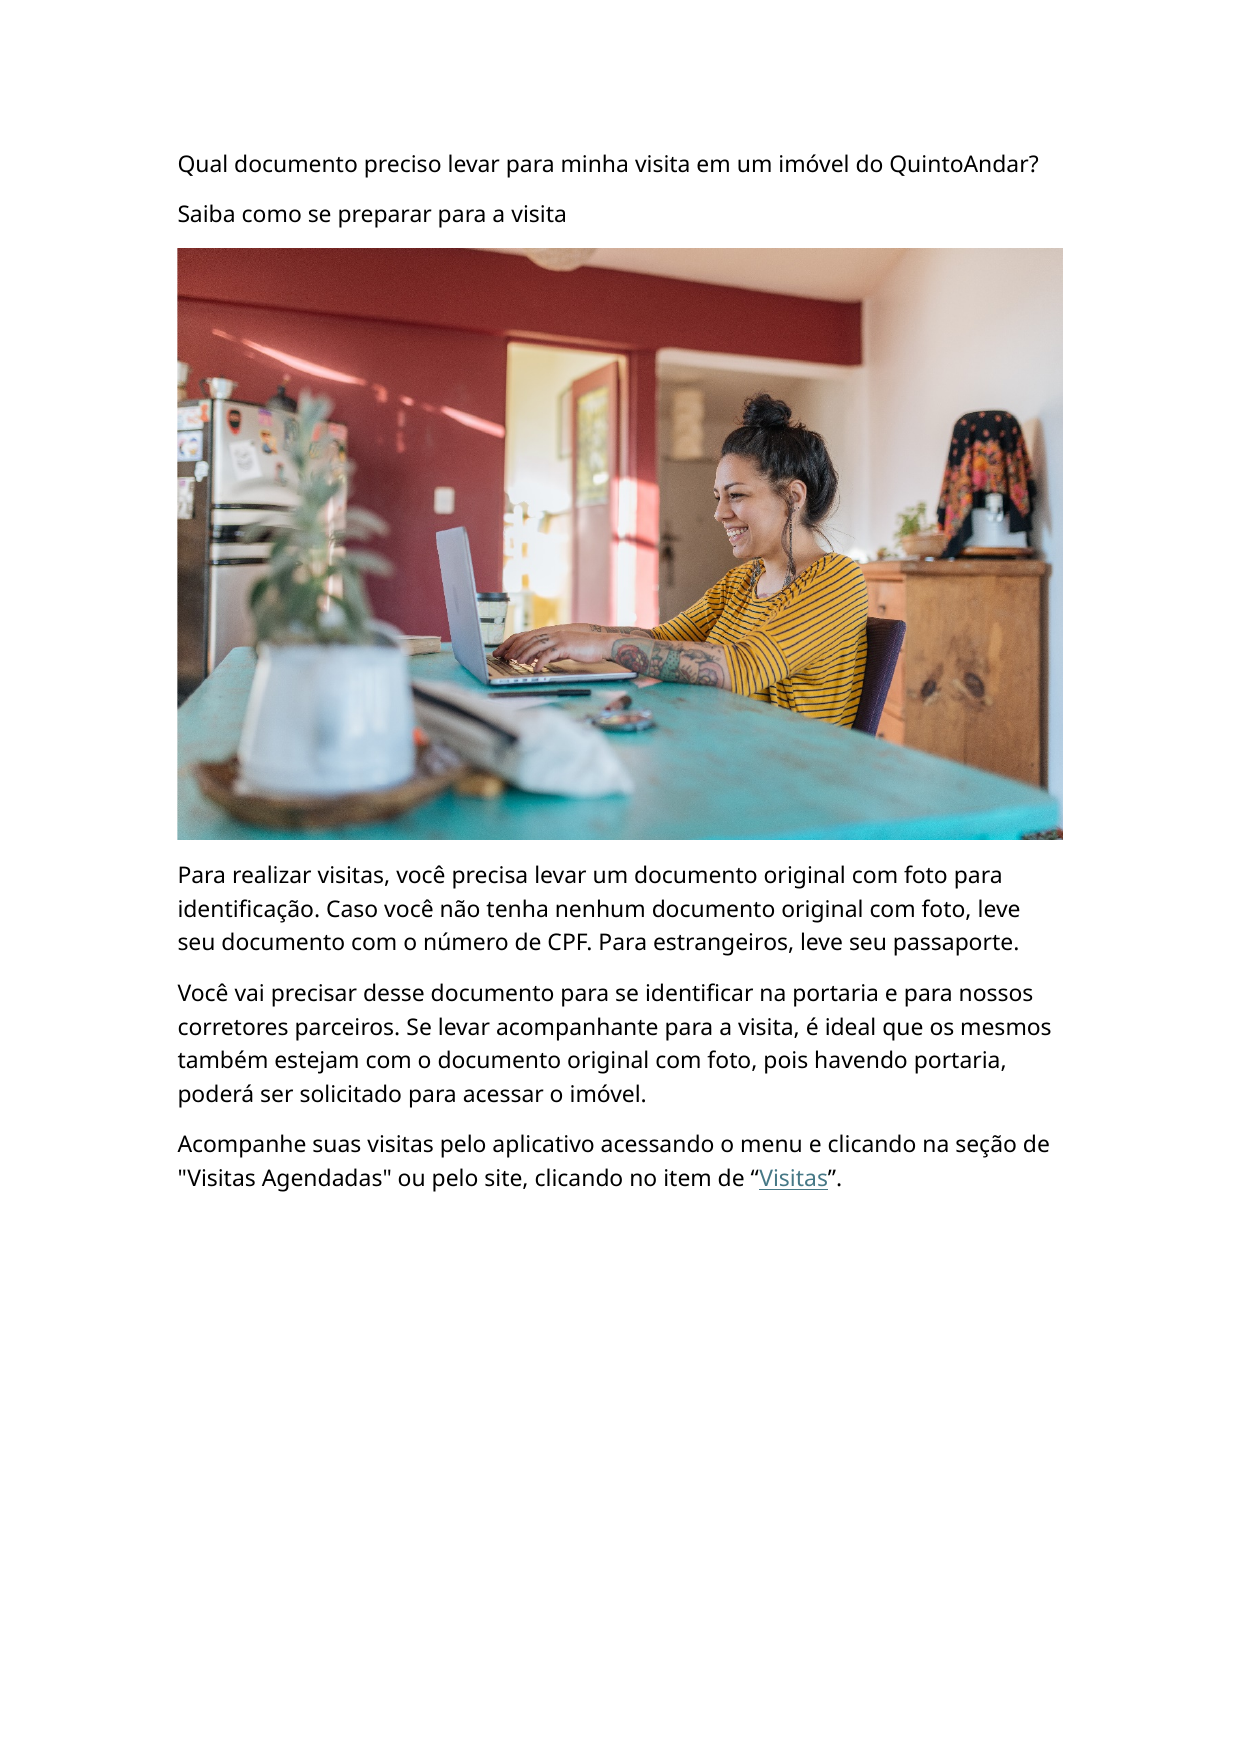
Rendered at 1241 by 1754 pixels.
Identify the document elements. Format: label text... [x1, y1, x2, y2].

text Qual documento preciso levar para minha visita em um imóvel do QuintoAndar? [177, 148, 1063, 179]
text Acompanhe suas visitas pelo aplicativo acessando o menu e clicando na seção de "Visitas Agendadas" ou pelo site, clicando no item de “Visitas”. [177, 1128, 1063, 1193]
picture [177, 248, 1063, 840]
text Para realizar visitas, você precisa levar um documento original com foto para identificação. Caso você não tenha nenhum documento original com foto, leve seu documento com o número de CPF. Para estrangeiros, leve seu passaporte. [177, 859, 1063, 957]
text Saiba como se preparar para a visita [177, 198, 1063, 229]
text Você vai precisar desse documento para se identificar na portaria e para nossos corretores parceiros. Se levar acompanhante para a visita, é ideal que os mesmos também estejam com o documento original com foto, pois havendo portaria, poderá ser solicitado para acessar o imóvel. [177, 977, 1063, 1109]
